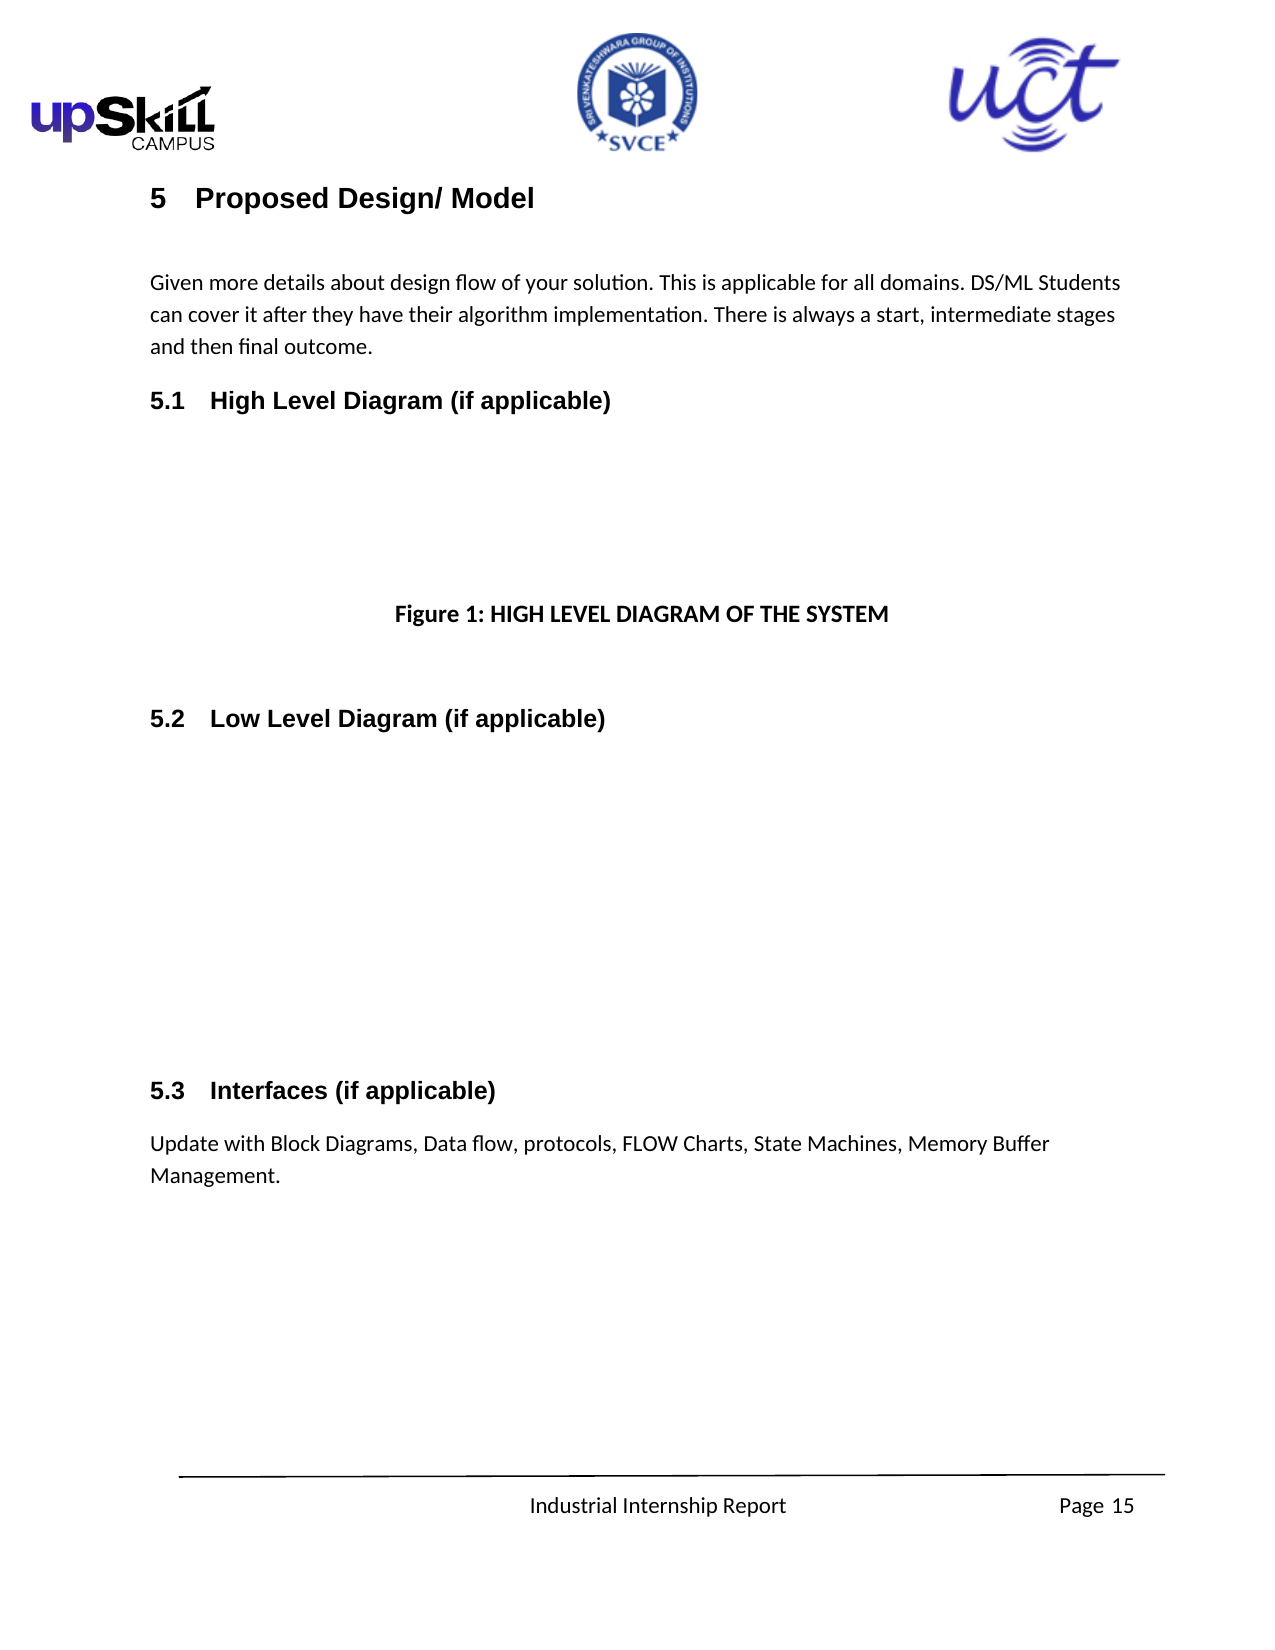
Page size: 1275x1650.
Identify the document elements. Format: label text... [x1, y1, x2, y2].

picture [946, 28, 1125, 154]
picture [0, 73, 246, 154]
text Figure 1: HIGH LEVEL DIAGRAM OF THE SYSTEM [150, 598, 1134, 629]
subtitle High Level Diagram (if applicable) [150, 389, 1134, 414]
text Given more details about design flow of your solution. This is applicable for all domains. DS/ML Students can cover it after they have their algorithm implementation. There is always a start, intermediate stages and then final outcome. [150, 268, 1134, 360]
picture [577, 33, 698, 154]
text Update with Block Diagrams, Data flow, protocols, FLOW Charts, State Machines, Memory Buffer Management. [150, 1129, 1134, 1189]
subtitle Interfaces (if applicable) [150, 1079, 1134, 1104]
subtitle Low Level Diagram (if applicable) [150, 707, 1134, 732]
subtitle Proposed Design/ Model [150, 181, 1134, 215]
